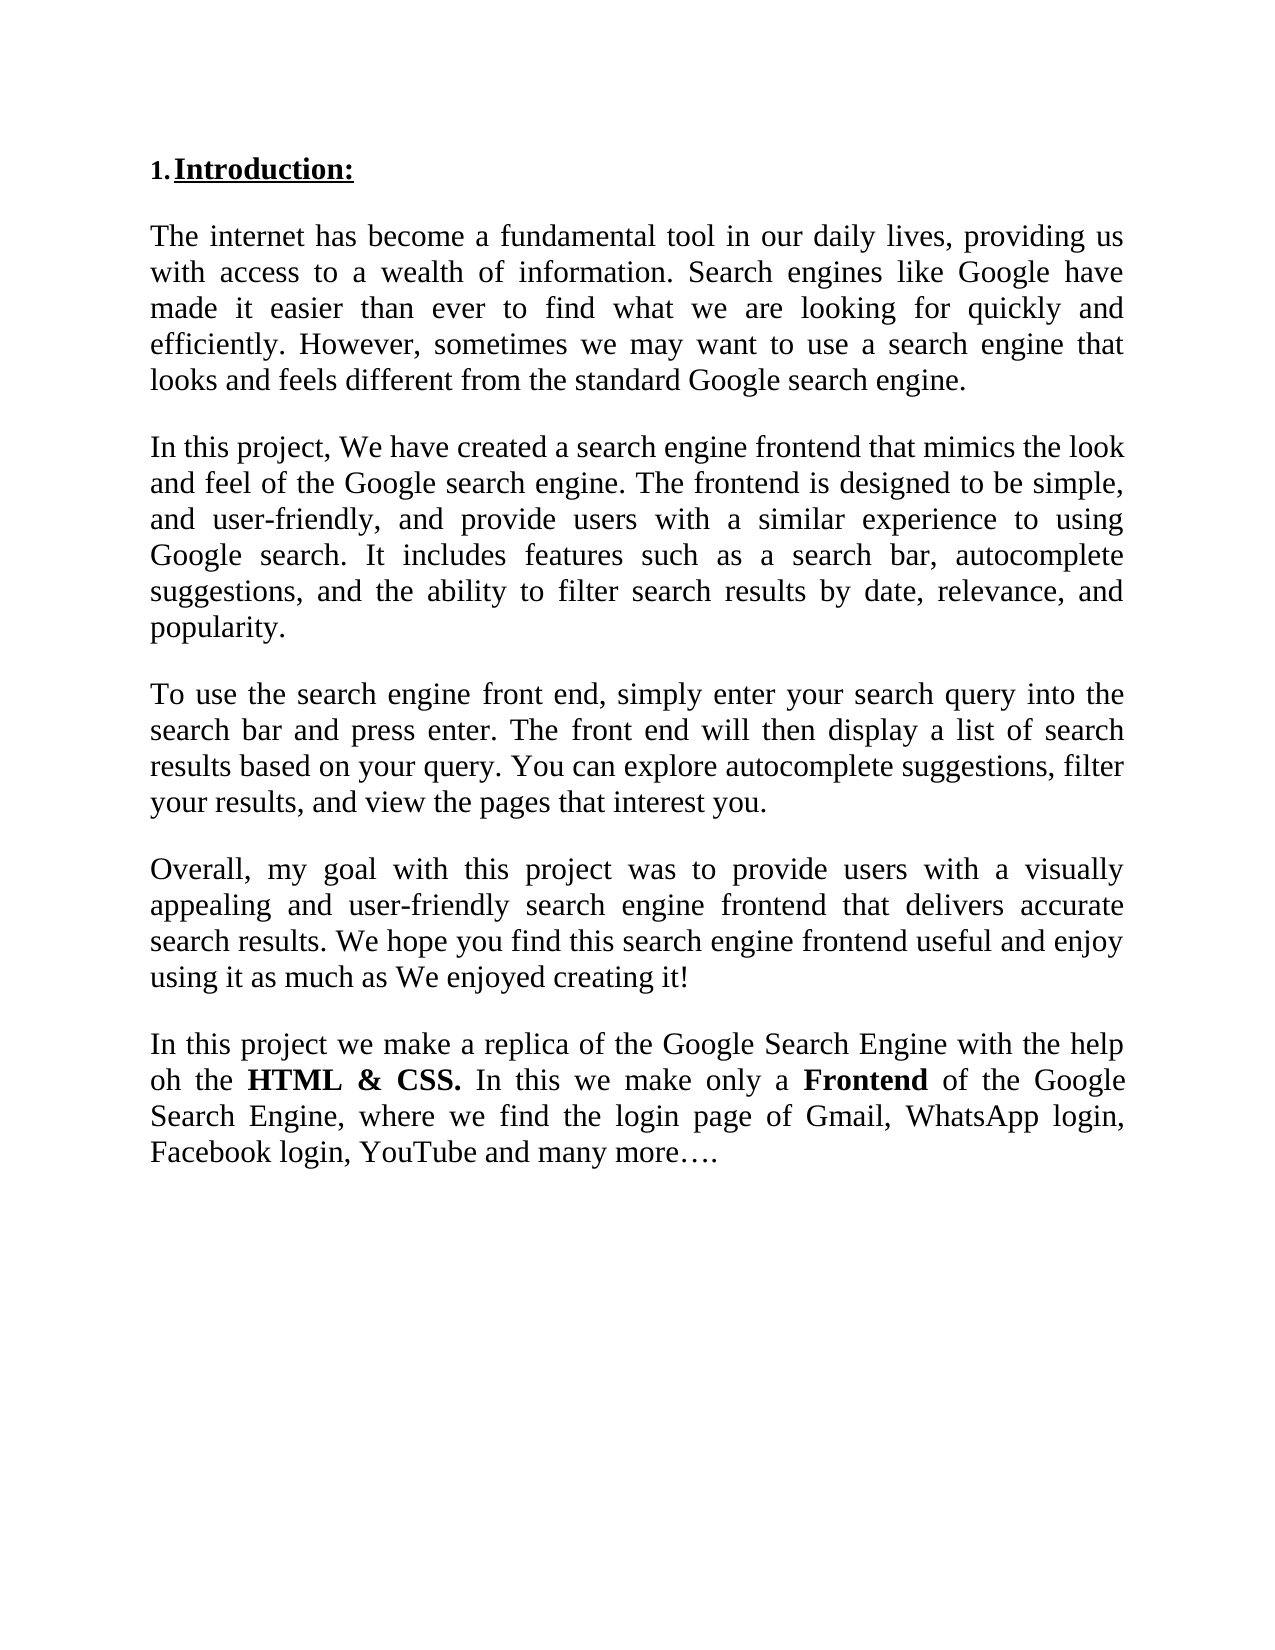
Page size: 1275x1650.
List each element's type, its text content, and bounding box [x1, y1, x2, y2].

text To use the search engine front end, simply enter your search query into the search bar and press enter. The front end will then display a list of search results based on your query. You can explore autocomplete suggestions, filter your results, and view the pages that interest you. [150, 675, 1125, 819]
text The internet has become a fundamental tool in our daily lives, providing us with access to a wealth of information. Search engines like Google have made it easier than ever to find what we are looking for quickly and efficiently. However, sometimes we may want to use a search engine that looks and feels different from the standard Google search engine. [150, 217, 1125, 397]
text In this project, We have created a search engine frontend that mimics the look and feel of the Google search engine. The frontend is designed to be simple, and user-friendly, and provide users with a similar experience to using Google search. It includes features such as a search bar, autocomplete suggestions, and the ability to filter search results by date, relevance, and popularity. [150, 428, 1125, 644]
text In this project we make a replica of the Google Search Engine with the help oh the HTML & CSS. In this we make only a Frontend of the Google Search Engine, where we find the login page of Gmail, WhatsApp login, Facebook login, YouTube and many more…. [150, 1025, 1126, 1169]
subtitle Introduction: [150, 150, 1158, 186]
text Overall, my goal with this project was to provide users with a visually appealing and user-friendly search engine frontend that delivers accurate search results. We hope you find this search engine frontend useful and enjoy using it as much as We enjoyed creating it! [150, 850, 1125, 994]
